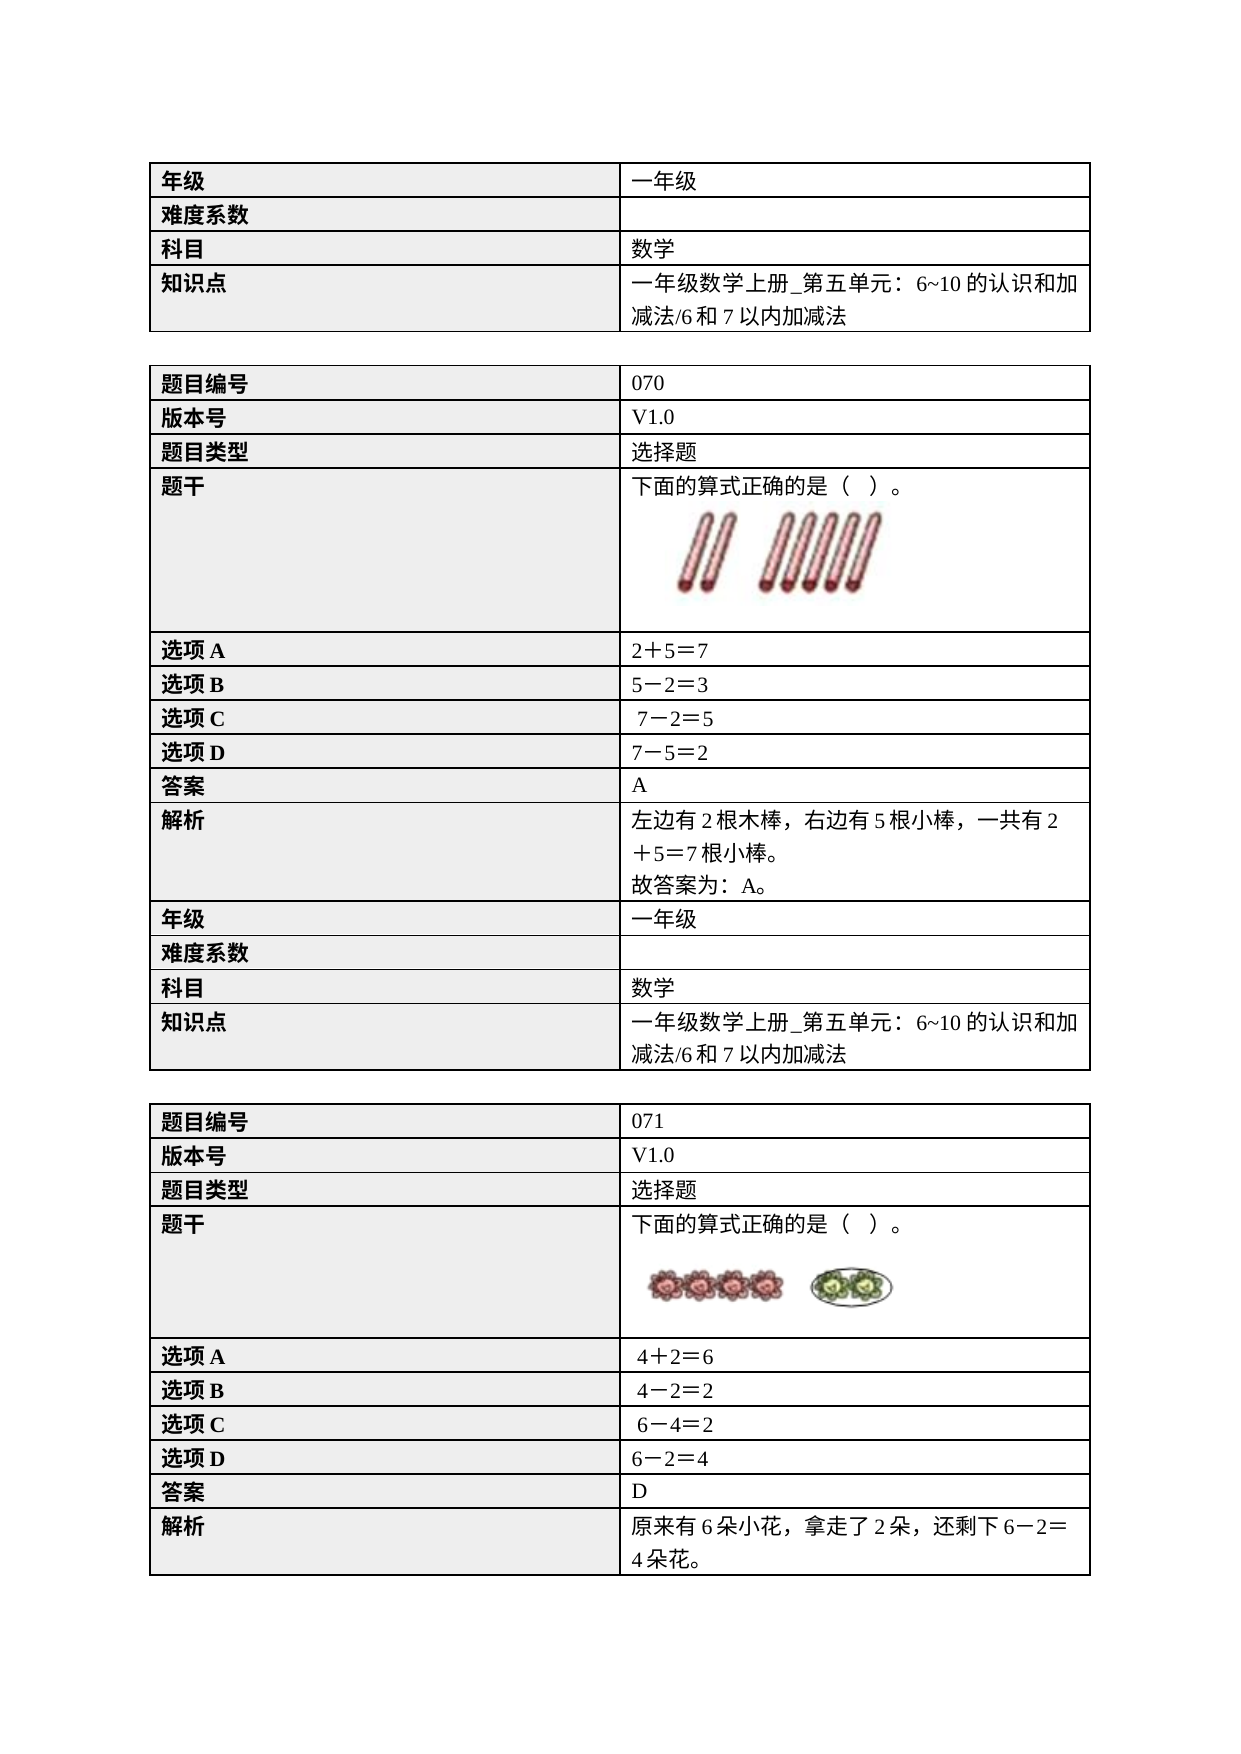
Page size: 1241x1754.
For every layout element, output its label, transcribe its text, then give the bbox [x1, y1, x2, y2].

table_cell 4－2＝2 [621, 1373, 1089, 1405]
table_cell 6－2＝4 [621, 1441, 1089, 1473]
table_cell 答案 [151, 1475, 619, 1507]
table_header 071 [621, 1105, 1089, 1137]
table_cell 选择题 [621, 435, 1089, 467]
table_cell V1.0 [621, 401, 1089, 433]
table_cell 数学 [621, 232, 1089, 264]
table_cell 选择题 [621, 1173, 1089, 1205]
table_cell 选项D [151, 735, 619, 767]
table_cell 科目 [151, 970, 619, 1003]
picture [664, 501, 901, 606]
table_cell D [621, 1475, 1089, 1507]
table_cell 6－4＝2 [621, 1407, 1089, 1439]
table_header 题目编号 [151, 366, 619, 399]
table_header 070 [621, 366, 1089, 399]
table_cell 题目类型 [151, 1173, 619, 1205]
picture [631, 1239, 903, 1313]
table_cell 4＋2＝6 [621, 1339, 1089, 1371]
table_cell 选项D [151, 1441, 619, 1473]
table_cell V1.0 [621, 1139, 1089, 1171]
table_cell [621, 936, 1089, 968]
table_header 题目编号 [151, 1105, 619, 1137]
table_cell 原来有6朵小花，拿走了2朵，还剩下6－2＝4朵花。 [621, 1509, 1089, 1574]
table_cell A [621, 769, 1089, 801]
table_cell 数学 [621, 970, 1089, 1003]
table_cell 选项B [151, 667, 619, 699]
table_cell 一年级数学上册_第五单元：6~10的认识和加减法/6和7以内加减法 [621, 1004, 1089, 1069]
table_cell 选项A [151, 1339, 619, 1371]
table_cell 选项C [151, 701, 619, 733]
table_cell 一年级 [621, 164, 1089, 196]
table_cell 知识点 [151, 1004, 619, 1069]
table_cell 难度系数 [151, 198, 619, 230]
table_cell 7－2＝5 [621, 701, 1089, 733]
table_cell 一年级数学上册_第五单元：6~10的认识和加减法/6和7以内加减法 [621, 266, 1089, 331]
table_cell 下面的算式正确的是（ ）。 ​ [621, 1207, 1089, 1337]
table_cell 解析 [151, 803, 619, 900]
table_cell 下面的算式正确的是（ ）。 [621, 469, 1089, 631]
table_cell 左边有2根木棒，右边有5根小棒，一共有2＋5＝7根小棒。 故答案为：A。 [621, 803, 1089, 900]
table_cell 2＋5＝7 [621, 633, 1089, 665]
table_cell 5－2＝3 [621, 667, 1089, 699]
table_cell 7－5＝2 [621, 735, 1089, 767]
table_cell 难度系数 [151, 936, 619, 968]
table_cell 题目类型 [151, 435, 619, 467]
table_cell 年级 [151, 902, 619, 934]
table_cell 题干 [151, 469, 619, 631]
table_cell 选项B [151, 1373, 619, 1405]
table_cell 版本号 [151, 401, 619, 433]
table_cell 答案 [151, 769, 619, 801]
table_cell 知识点 [151, 266, 619, 331]
table_cell [621, 198, 1089, 230]
table_cell 选项A [151, 633, 619, 665]
table_cell 一年级 [621, 902, 1089, 934]
table_cell 题干 [151, 1207, 619, 1337]
table_cell 版本号 [151, 1139, 619, 1171]
table_cell 解析 [151, 1509, 619, 1574]
table_cell 年级 [151, 164, 619, 196]
table_cell 科目 [151, 232, 619, 264]
table_cell 选项C [151, 1407, 619, 1439]
